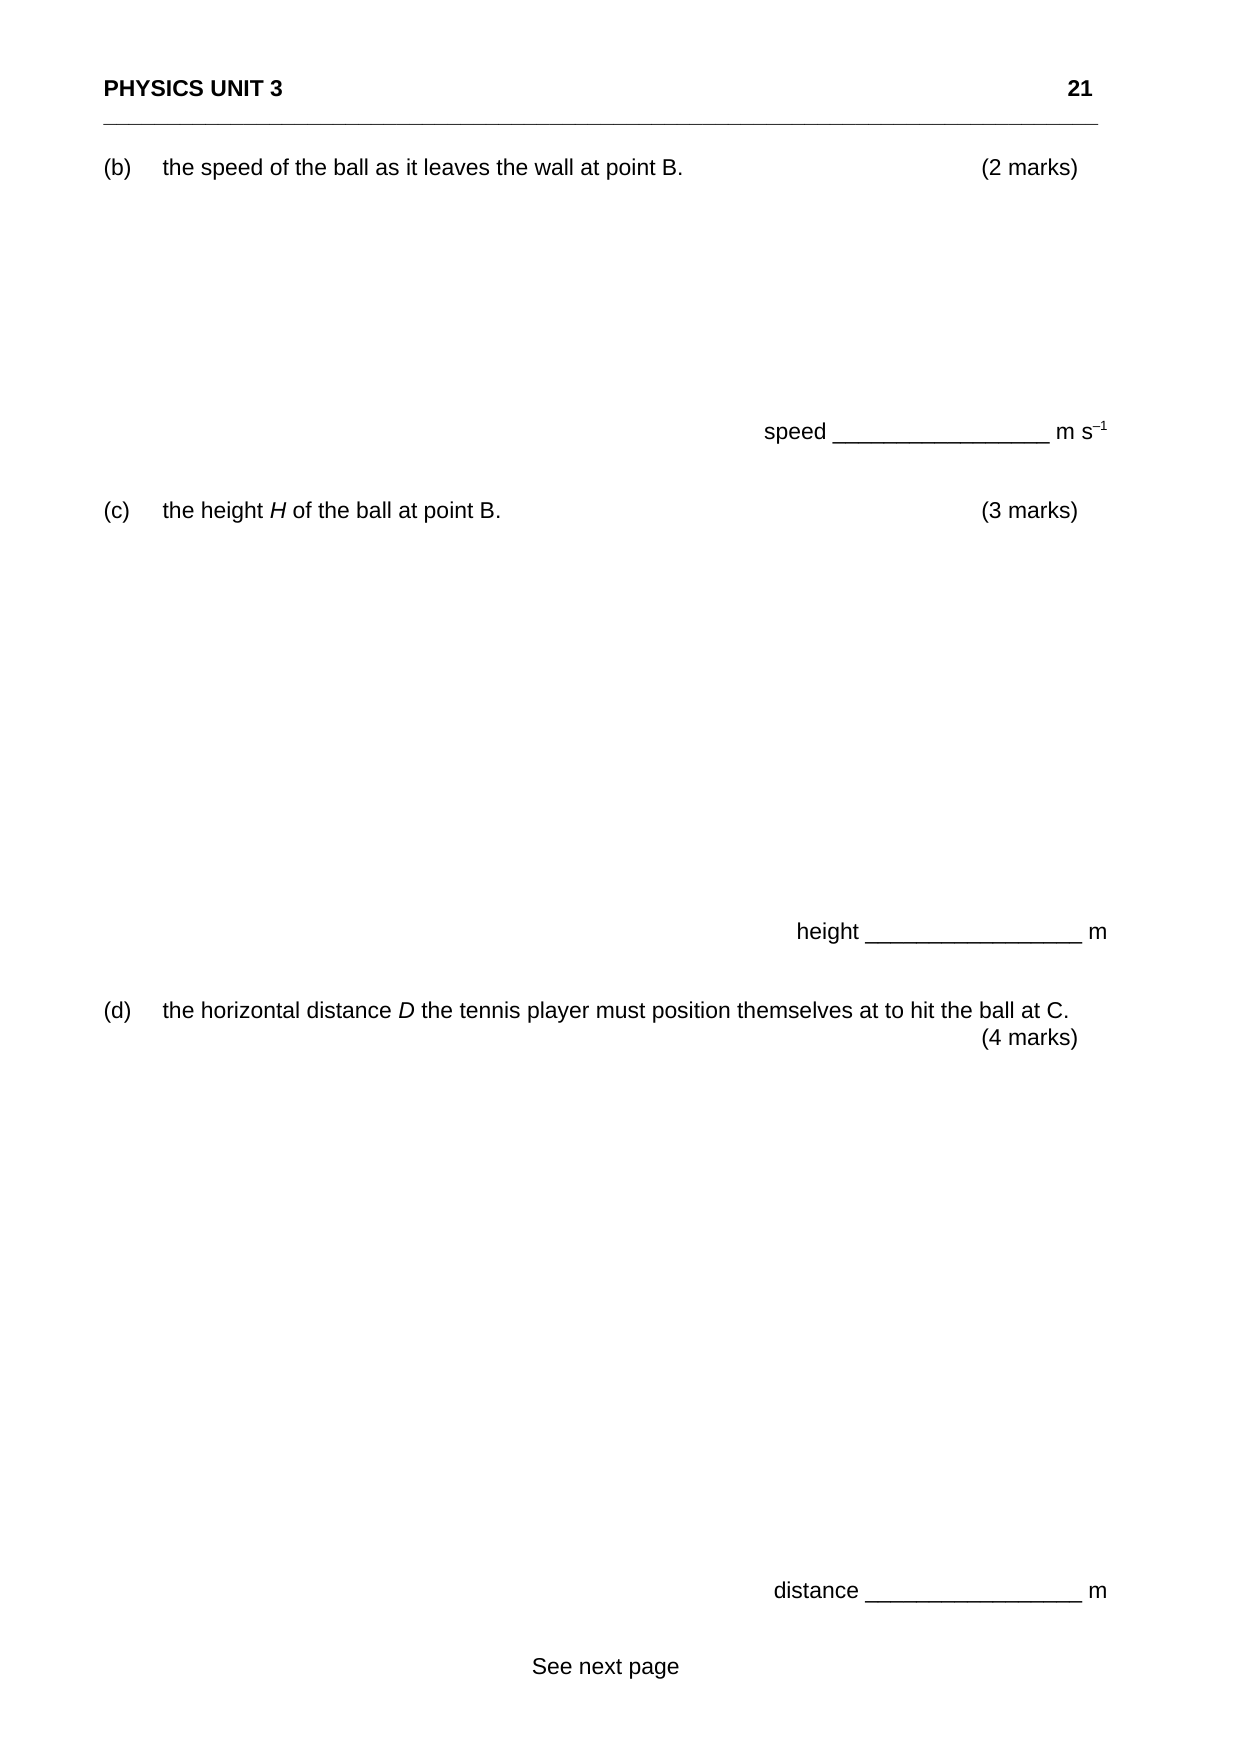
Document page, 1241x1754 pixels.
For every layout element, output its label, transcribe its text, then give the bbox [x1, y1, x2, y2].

text (4 marks) [103, 1024, 1107, 1050]
text speed _________________ m s–1 [103, 418, 1107, 444]
text distance _________________ m [103, 1577, 1107, 1603]
text (c) the height H of the ball at point B. (3 marks) [103, 497, 1107, 523]
text height _________________ m [103, 918, 1107, 945]
text (b) the speed of the ball as it leaves the wall at point B. (2 marks) [103, 154, 1107, 180]
text (d) the horizontal distance D the tennis player must position themselves at to hit the ball at C. [103, 997, 1107, 1024]
